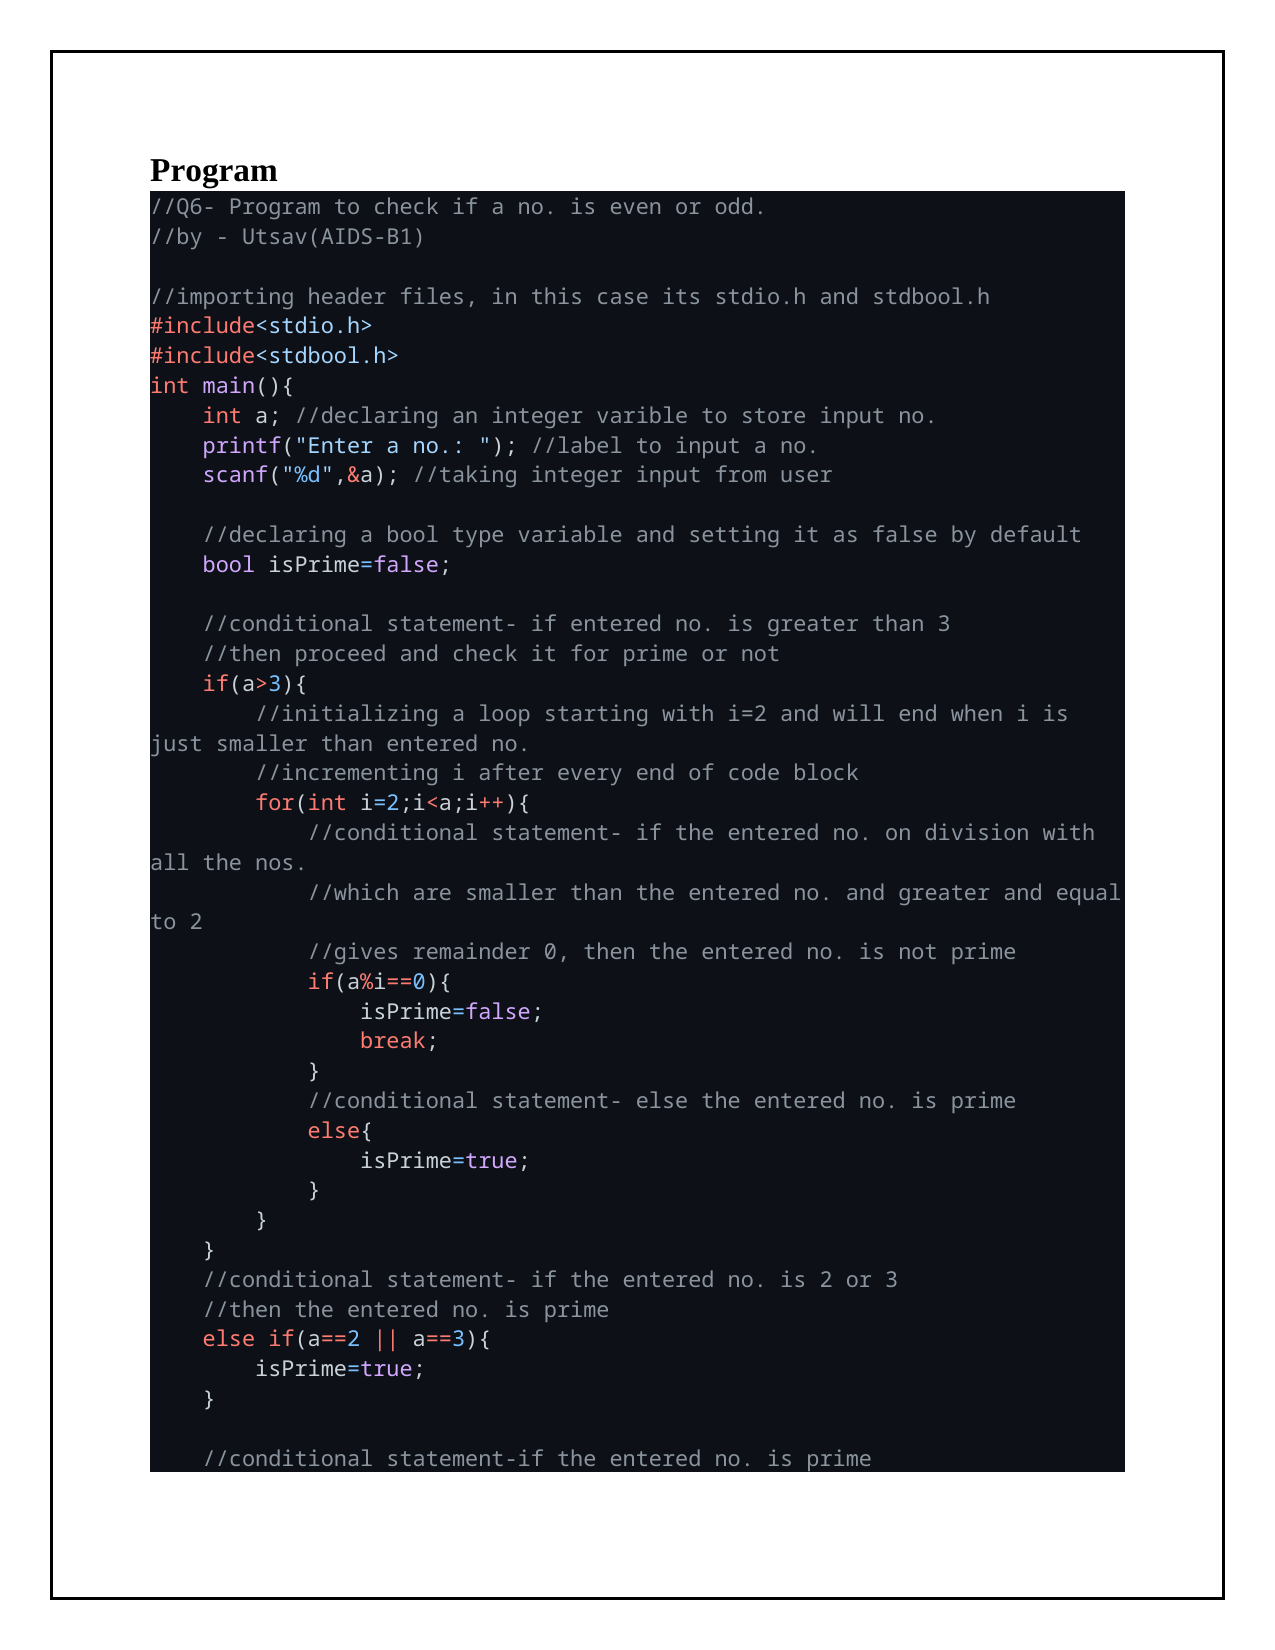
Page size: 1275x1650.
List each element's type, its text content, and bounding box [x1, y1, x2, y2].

text } [150, 1055, 1125, 1085]
text //incrementing i after every end of code block [150, 757, 1125, 787]
text } [150, 1234, 1125, 1264]
text #include<stdbool.h> [150, 340, 1125, 370]
text } [150, 1383, 1125, 1413]
text //gives remainder 0, then the entered no. is not prime [150, 936, 1125, 966]
text #include<stdio.h> [150, 311, 1125, 340]
text bool isPrime=false; [150, 549, 1125, 579]
text //initializing a loop starting with i=2 and will end when i is just smaller than entered no. [150, 698, 1125, 757]
text if(a>3){ [150, 668, 1125, 698]
text //Q6- Program to check if a no. is even or odd. [150, 191, 1125, 221]
text //conditional statement- if entered no. is greater than 3 [150, 608, 1125, 638]
text } [150, 1204, 1125, 1234]
text //importing header files, in this case its stdio.h and stdbool.h [150, 281, 1125, 311]
text //then the entered no. is prime [150, 1294, 1125, 1323]
subtitle Program [150, 150, 1125, 188]
text else if(a==2 || a==3){ [150, 1323, 1125, 1353]
text //declaring a bool type variable and setting it as false by default [150, 519, 1125, 549]
text break; [150, 1026, 1125, 1055]
text isPrime=false; [150, 996, 1125, 1026]
text //then proceed and check it for prime or not [150, 638, 1125, 668]
text } [150, 1174, 1125, 1204]
text //conditional statement- if the entered no. on division with all the nos. [150, 817, 1125, 877]
text isPrime=true; [150, 1353, 1125, 1383]
text //by - Utsav(AIDS-B1) [150, 221, 1125, 251]
text if(a%i==0){ [150, 966, 1125, 996]
text printf("Enter a no.: "); //label to input a no. [150, 430, 1125, 459]
text int main(){ [150, 370, 1125, 400]
text //which are smaller than the entered no. and greater and equal to 2 [150, 877, 1125, 936]
text scanf("%d",&a); //taking integer input from user [150, 459, 1125, 489]
text //conditional statement-if the entered no. is prime [150, 1443, 1125, 1472]
text //conditional statement- else the entered no. is prime [150, 1085, 1125, 1115]
text else{ [150, 1115, 1125, 1145]
text for(int i=2;i<a;i++){ [150, 787, 1125, 817]
text int a; //declaring an integer varible to store input no. [150, 400, 1125, 430]
text isPrime=true; [150, 1145, 1125, 1174]
text //conditional statement- if the entered no. is 2 or 3 [150, 1264, 1125, 1294]
